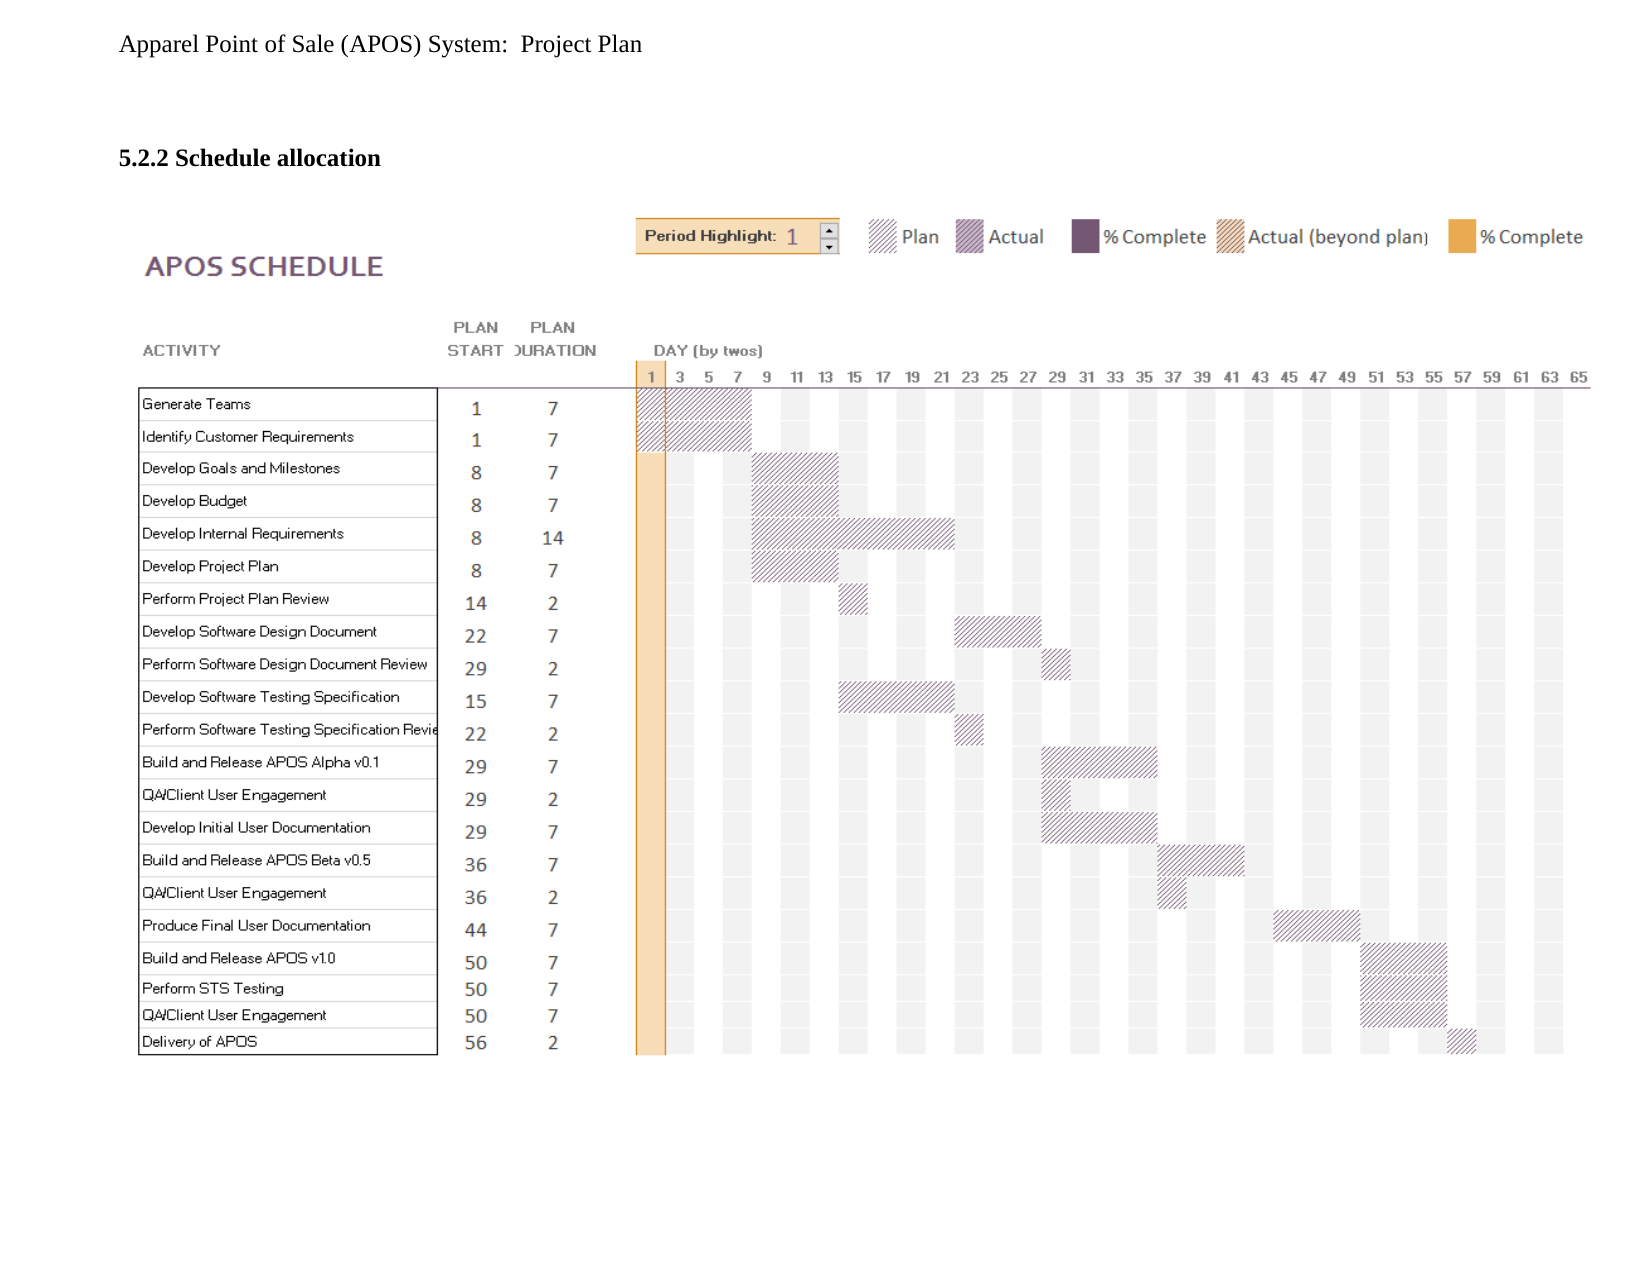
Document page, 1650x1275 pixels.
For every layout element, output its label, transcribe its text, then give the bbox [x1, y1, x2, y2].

picture [137, 212, 1591, 1059]
subtitle 5.2.2 Schedule allocation [118, 143, 1531, 172]
